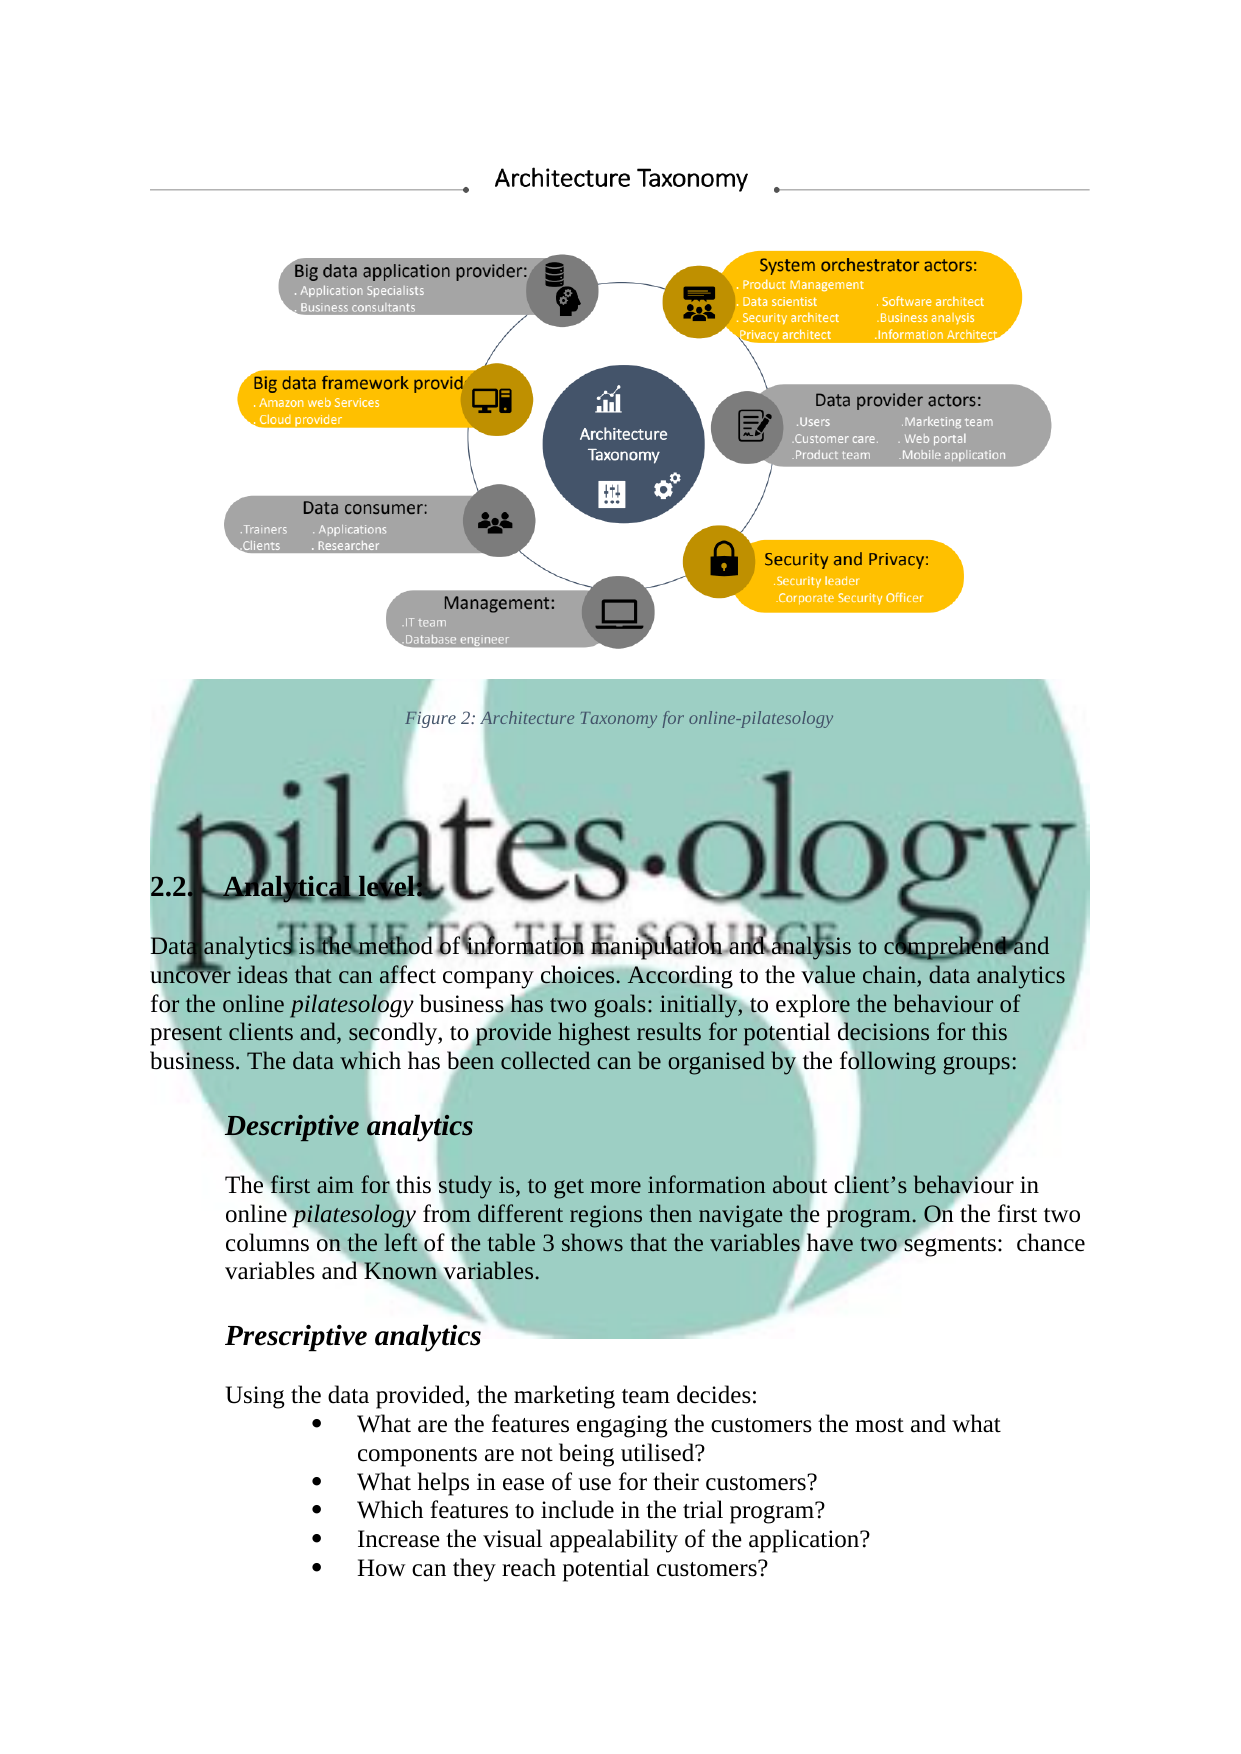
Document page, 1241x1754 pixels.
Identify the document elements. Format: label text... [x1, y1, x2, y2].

list The first aim for this study is, to get more information about client’s behaviour in online pilatesology from different regions then navigate the program. On the first two columns on the left of the table 3 shows that the variables have two segments: chance variables and Known variables. [225, 1170, 1090, 1285]
list What are the features engaging the customers the most and what components are not being utilised? [312, 1409, 1090, 1467]
list How can they reach potential customers? [312, 1553, 1090, 1582]
text Data analytics is the method of information manipulation and analysis to comprehend and uncover ideas that can affect company choices. According to the value chain, data analytics for the online pilatesology business has two goals: initially, to explore the behaviour of present clients and, secondly, to provide highest results for potential decisions for this business. The data which has been collected can be organised by the following groups: [150, 931, 1090, 1075]
subtitle Descriptive analytics [225, 1108, 1090, 1141]
list Using the data provided, the marketing team decides: [225, 1380, 1090, 1409]
subtitle Prescriptive analytics [225, 1318, 1090, 1352]
picture [150, 679, 1090, 707]
subtitle 2.2. Analytical level: [150, 869, 1090, 902]
list What helps in ease of use for their customers? [312, 1467, 1090, 1495]
picture [150, 902, 1090, 931]
list Which features to include in the trial program? [312, 1495, 1090, 1524]
list Increase the visual appealability of the application? [312, 1524, 1090, 1553]
picture [150, 1075, 1090, 1339]
picture [150, 729, 1090, 869]
